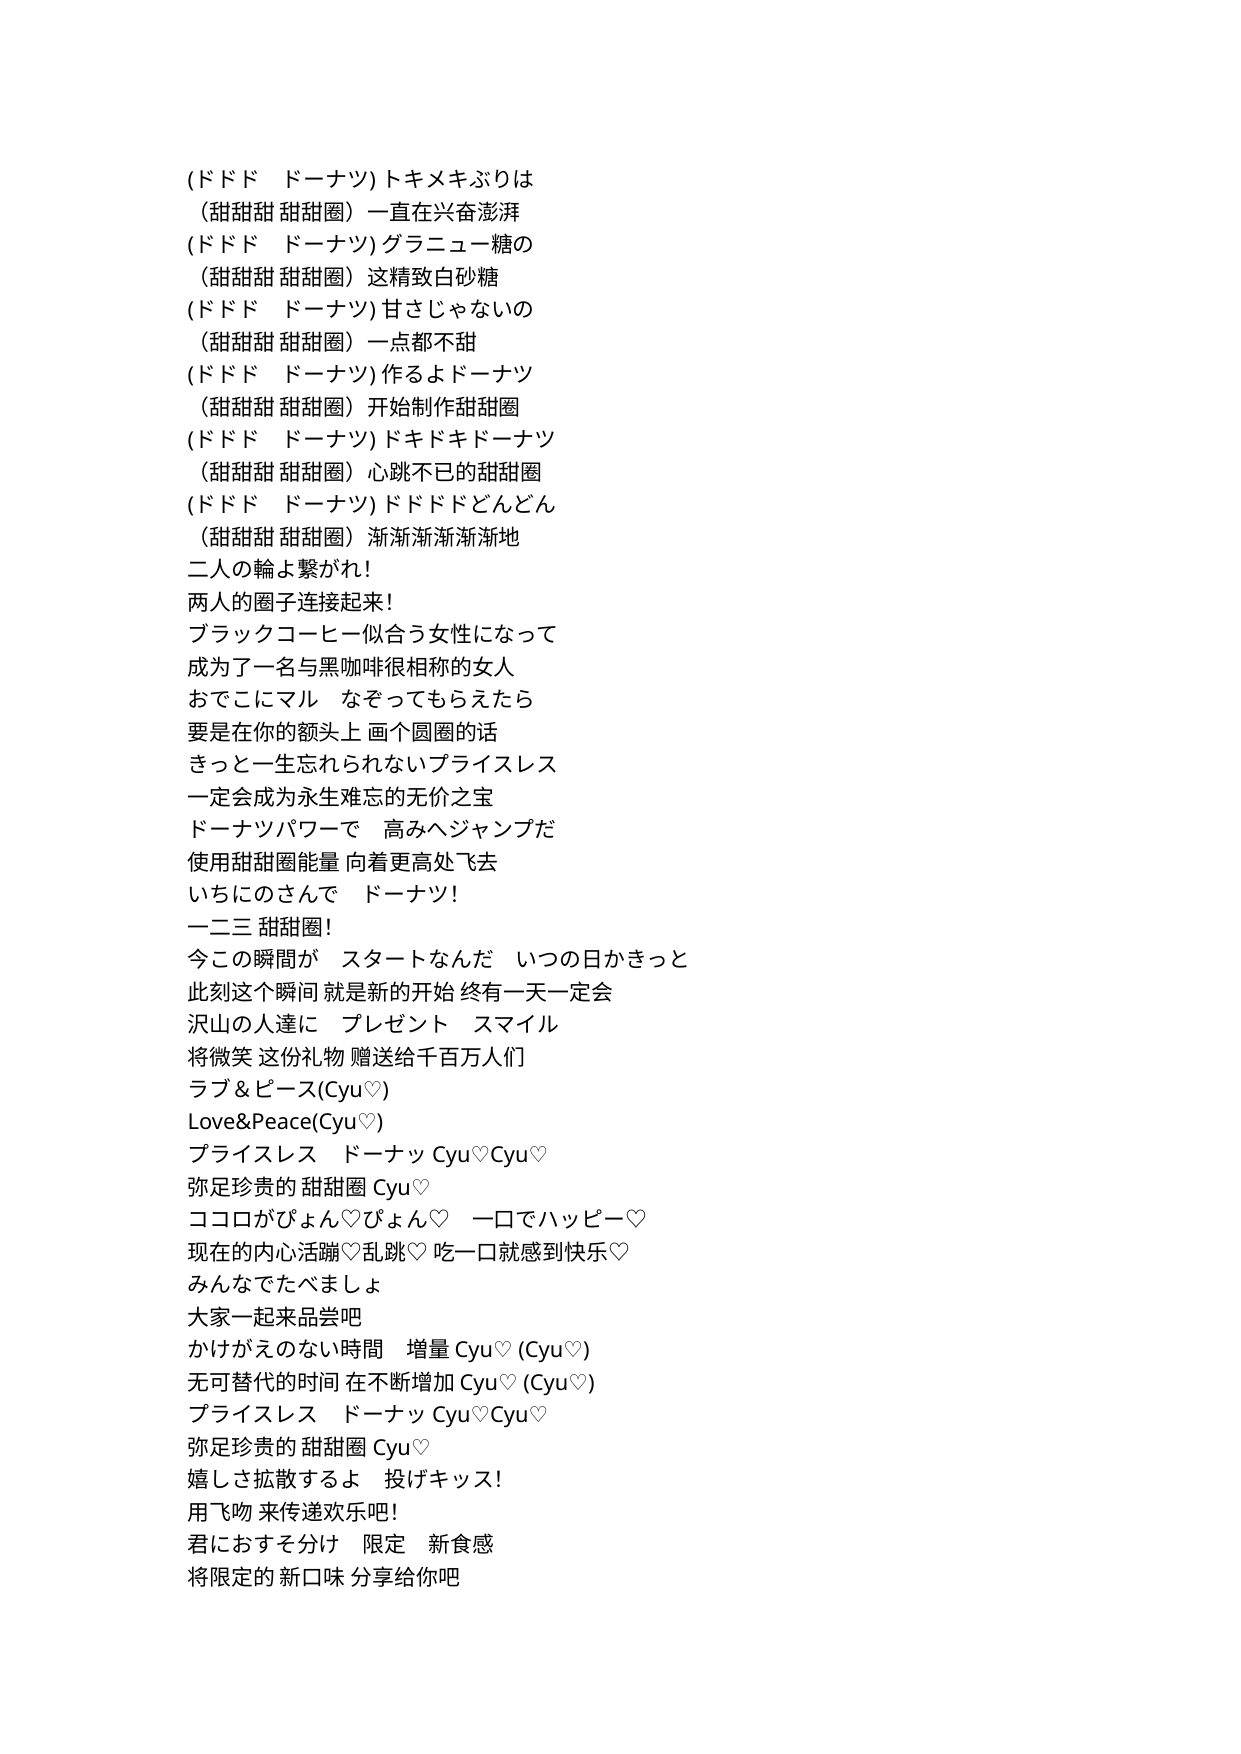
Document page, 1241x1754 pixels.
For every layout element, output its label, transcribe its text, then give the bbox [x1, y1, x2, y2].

text (ドドド ドーナツ) ドキドキドーナツ [187, 422, 1053, 454]
text プライスレス ドーナッCyu♡Cyu♡ [187, 1397, 1053, 1429]
text 弥足珍贵的 甜甜圈 Cyu♡ [187, 1429, 1053, 1462]
text 成为了一名与黑咖啡很相称的女人 [187, 649, 1053, 682]
text 将限定的 新口味 分享给你吧 [187, 1559, 1053, 1592]
text （甜甜甜 甜甜圈）渐渐渐渐渐渐地 [187, 519, 1053, 552]
text いちにのさんで ドーナツ！ [187, 877, 1053, 909]
text 现在的内心活蹦♡乱跳♡ 吃一口就感到快乐♡ [187, 1234, 1053, 1267]
text （甜甜甜 甜甜圈）一点都不甜 [187, 324, 1053, 357]
text かけがえのない時間 増量Cyu♡ (Cyu♡) [187, 1332, 1053, 1364]
text プライスレス ドーナッCyu♡Cyu♡ [187, 1137, 1053, 1169]
text 嬉しさ拡散するよ 投げキッス！ [187, 1462, 1053, 1494]
text 二人の輪よ繋がれ！ [187, 552, 1053, 584]
text (ドドド ドーナツ) ドドドドどんどん [187, 487, 1053, 519]
text 使用甜甜圈能量 向着更高处飞去 [187, 844, 1053, 877]
text (ドドド ドーナツ) グラニュー糖の [187, 227, 1053, 259]
text （甜甜甜 甜甜圈）心跳不已的甜甜圈 [187, 454, 1053, 487]
text ブラックコーヒー似合う女性になって [187, 617, 1053, 649]
text (ドドド ドーナツ) 甘さじゃないの [187, 292, 1053, 324]
text 要是在你的额头上 画个圆圈的话 [187, 714, 1053, 747]
text 弥足珍贵的 甜甜圈 Cyu♡ [187, 1169, 1053, 1202]
text 无可替代的时间 在不断增加Cyu♡ (Cyu♡) [187, 1364, 1053, 1397]
text 一二三 甜甜圈！ [187, 909, 1053, 942]
text Love&Peace(Cyu♡) [187, 1104, 1053, 1137]
text 用飞吻 来传递欢乐吧！ [187, 1494, 1053, 1527]
text 沢山の人達に プレゼント スマイル [187, 1007, 1053, 1039]
text 两人的圈子连接起来！ [187, 584, 1053, 617]
text 今この瞬間が スタートなんだ いつの日かきっと [187, 942, 1053, 974]
text 君におすそ分け 限定 新食感 [187, 1527, 1053, 1559]
text ココロがぴょん♡ぴょん♡ 一口でハッピー♡ [187, 1202, 1053, 1234]
text ラブ＆ピース(Cyu♡) [187, 1072, 1053, 1104]
text おでこにマル なぞってもらえたら [187, 682, 1053, 714]
text （甜甜甜 甜甜圈）这精致白砂糖 [187, 259, 1053, 292]
text (ドドド ドーナツ) トキメキぶりは [187, 162, 1053, 194]
text （甜甜甜 甜甜圈）开始制作甜甜圈 [187, 389, 1053, 422]
text 此刻这个瞬间 就是新的开始 终有一天一定会 [187, 974, 1053, 1007]
text ドーナツパワーで 高みへジャンプだ [187, 812, 1053, 844]
text 将微笑 这份礼物 赠送给千百万人们 [187, 1039, 1053, 1072]
text （甜甜甜 甜甜圈）一直在兴奋澎湃 [187, 194, 1053, 227]
text (ドドド ドーナツ) 作るよドーナツ [187, 357, 1053, 389]
text 一定会成为永生难忘的无价之宝 [187, 779, 1053, 812]
text みんなでたべましょ [187, 1267, 1053, 1299]
text 大家一起来品尝吧 [187, 1299, 1053, 1332]
text きっと一生忘れられないプライスレス [187, 747, 1053, 779]
